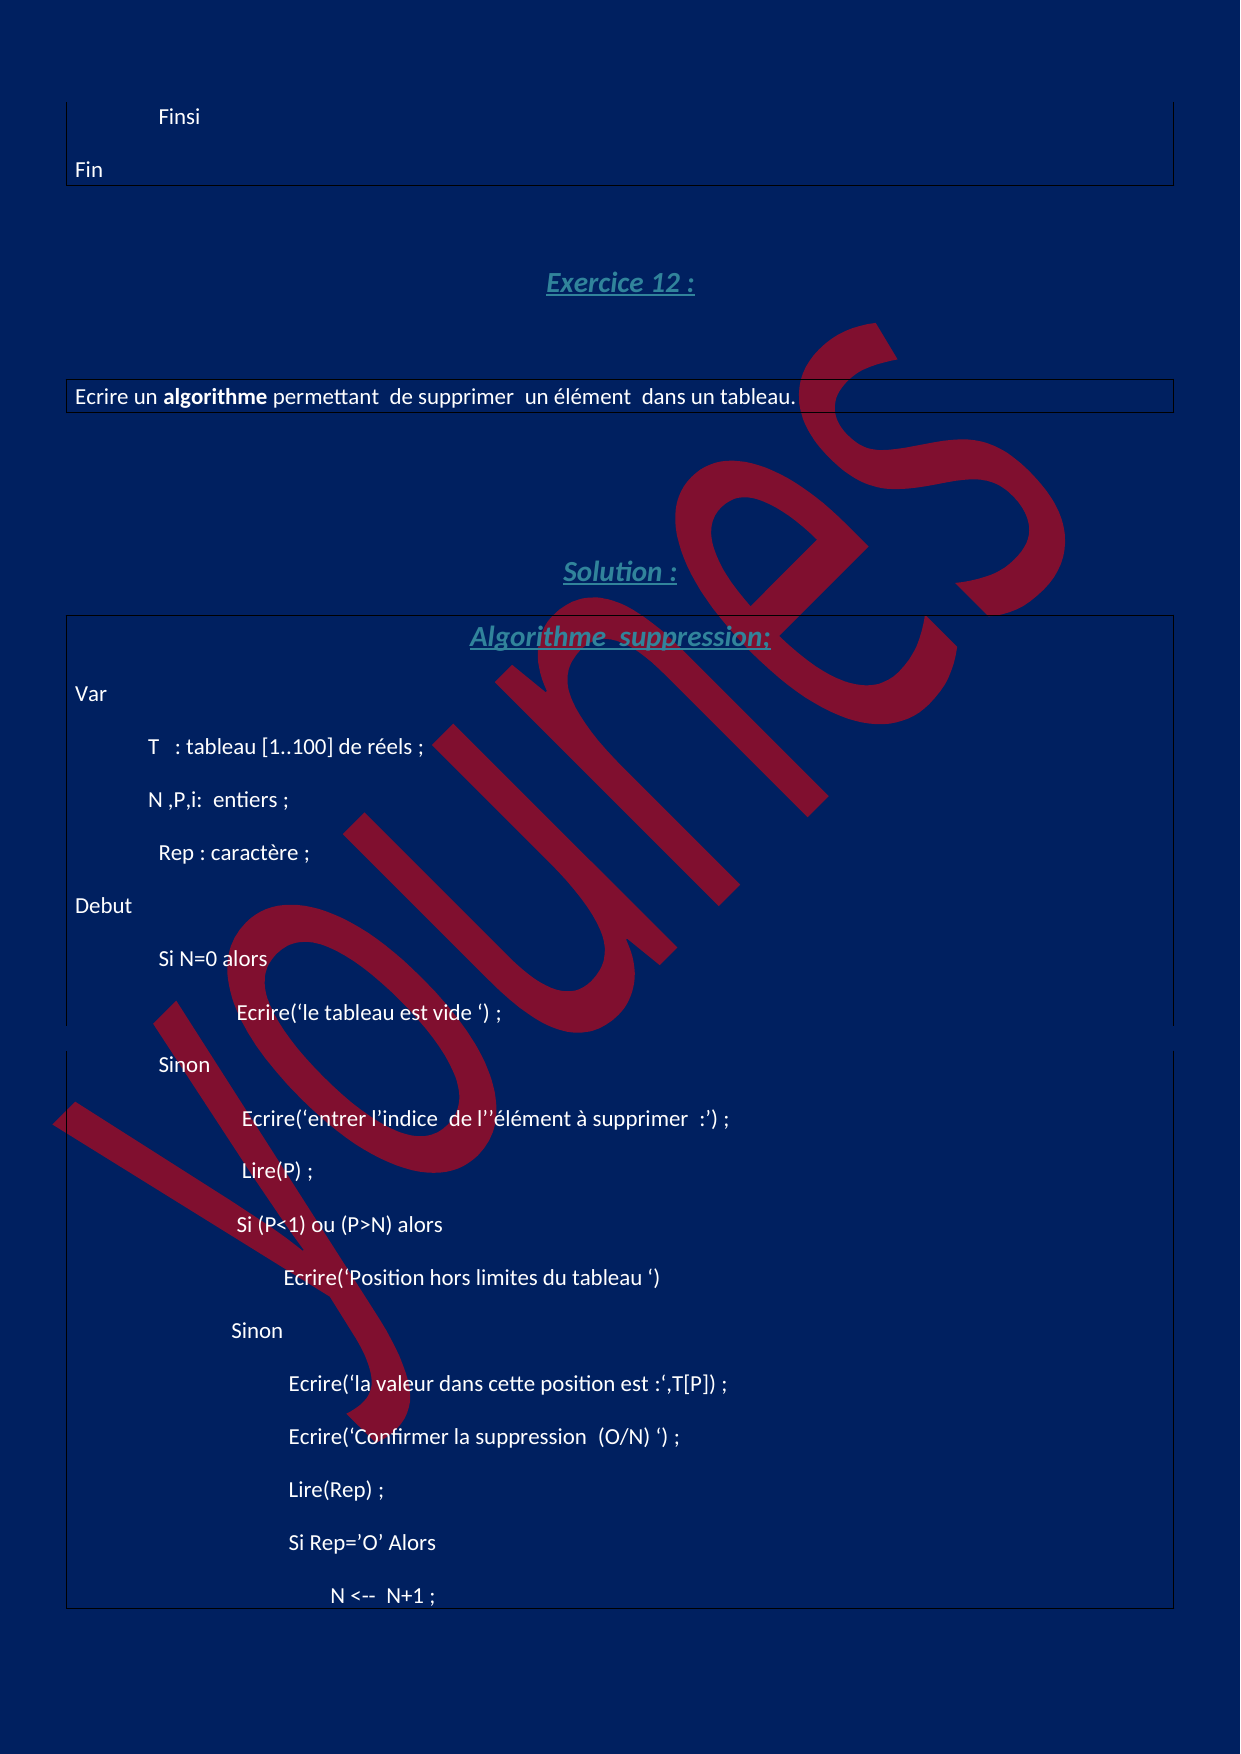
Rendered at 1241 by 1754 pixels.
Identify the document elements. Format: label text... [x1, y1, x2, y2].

text Si N=0 alors [67, 941, 1173, 973]
text Si (P<1) ou (P>N) alors [67, 1210, 1173, 1238]
text Lire(P) ; [67, 1157, 1173, 1185]
text Var [67, 676, 1173, 707]
text Ecrire(‘la valeur dans cette position est :‘,T[P]) ; [67, 1369, 1173, 1397]
text Lire(Rep) ; [67, 1475, 1173, 1503]
text Ecrire un algorithme permettant de supprimer un élément dans un tableau. [67, 380, 1173, 412]
text Finsi [75, 102, 1165, 130]
text Algorithme suppression; [67, 616, 1173, 653]
text Ecrire(‘Position hors limites du tableau ‘) [67, 1263, 1173, 1291]
text N <-- N+1 ; [67, 1581, 1173, 1608]
text Ecrire(‘entrer l’indice de l’’élément à supprimer :’) ; [67, 1104, 1173, 1132]
text Si Rep=’O’ Alors [67, 1528, 1173, 1556]
text Exercice 12 : [75, 264, 1165, 299]
text Rep : caractère ; [67, 835, 1173, 867]
text Sinon [67, 1316, 1173, 1344]
text Solution : [75, 553, 1165, 588]
text T : tableau [1..100] de réels ; [67, 729, 1173, 761]
text N ,P,i: entiers ; [67, 782, 1173, 813]
text Sinon [67, 1051, 1173, 1079]
text Ecrire(‘Confirmer la suppression (O/N) ‘) ; [67, 1422, 1173, 1450]
text Debut [67, 888, 1173, 919]
text Fin [67, 155, 1173, 185]
text Ecrire(‘le tableau est vide ‘) ; [67, 994, 1173, 1026]
